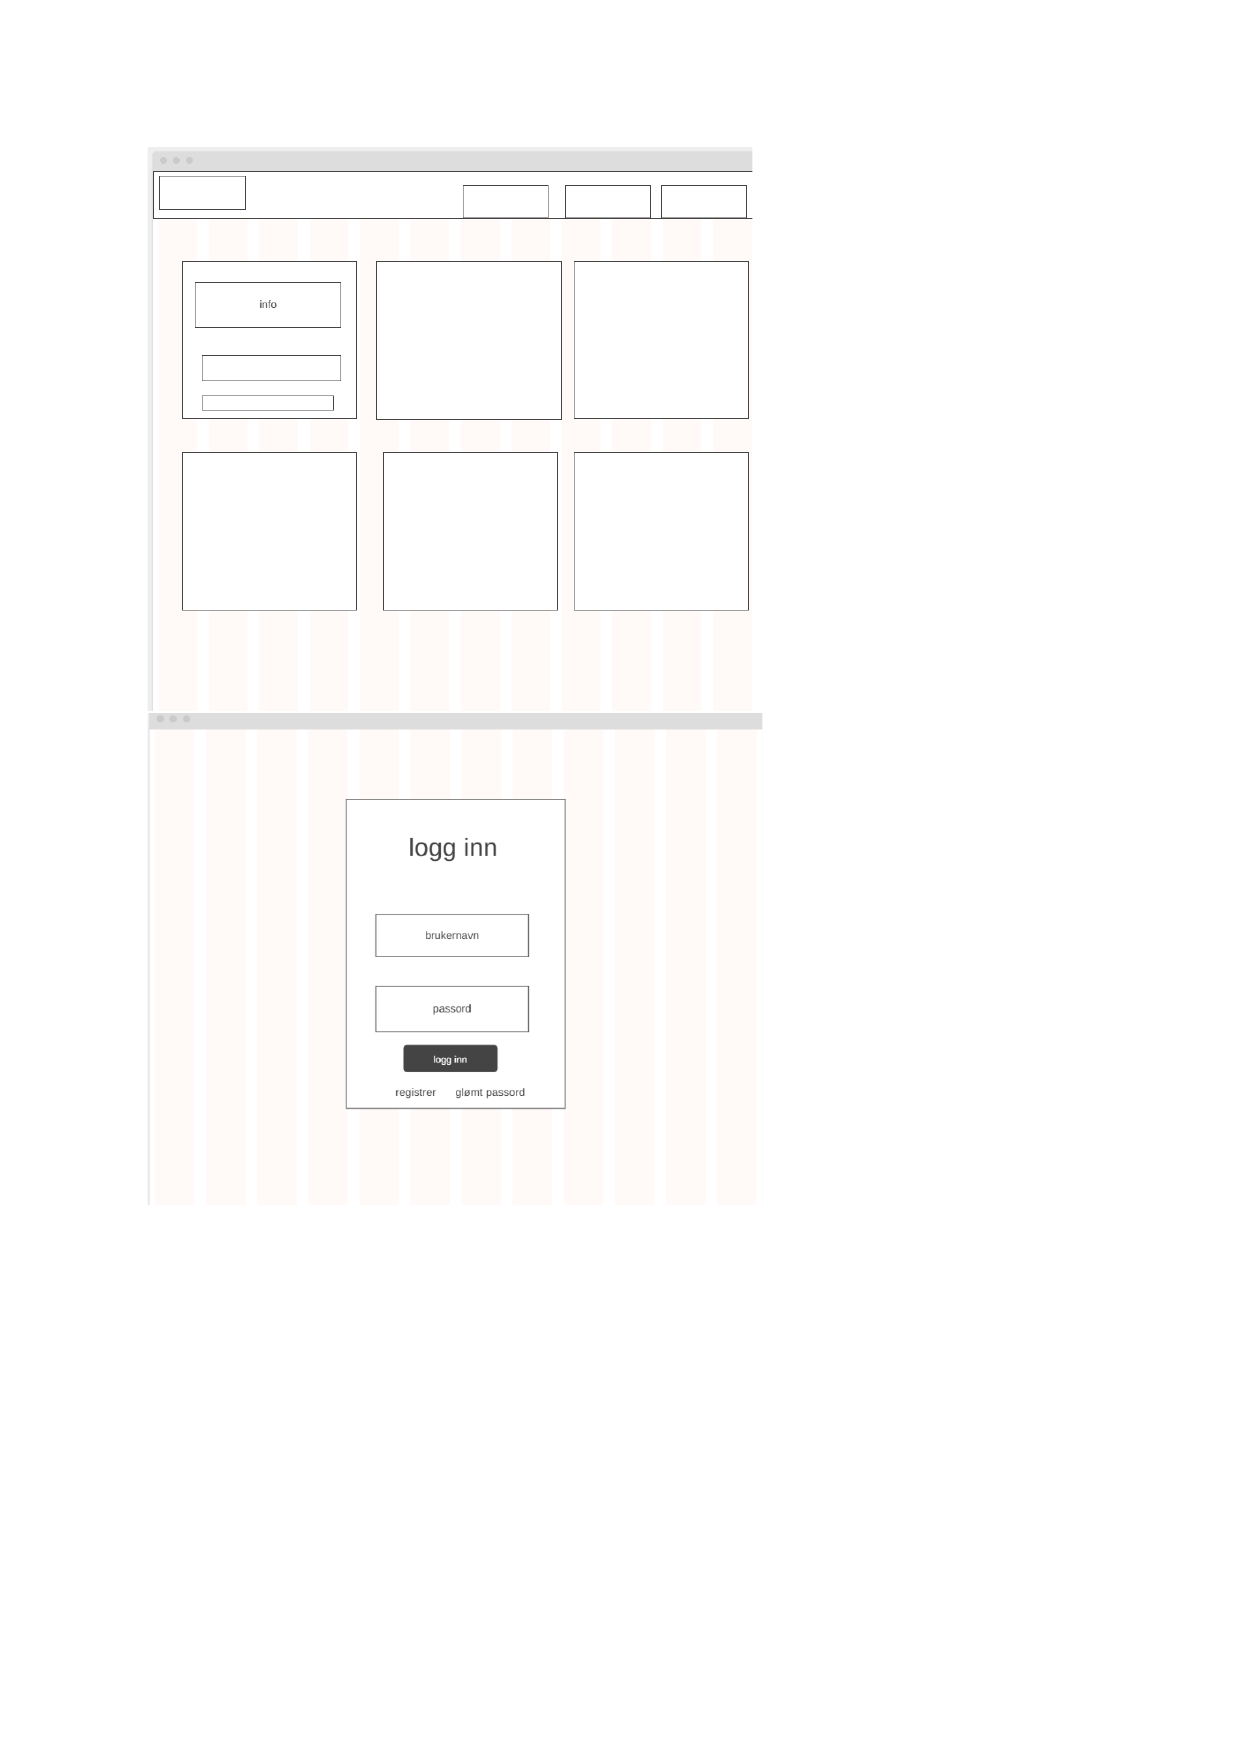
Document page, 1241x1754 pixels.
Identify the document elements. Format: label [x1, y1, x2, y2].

picture [147, 713, 763, 1205]
picture [147, 147, 753, 711]
